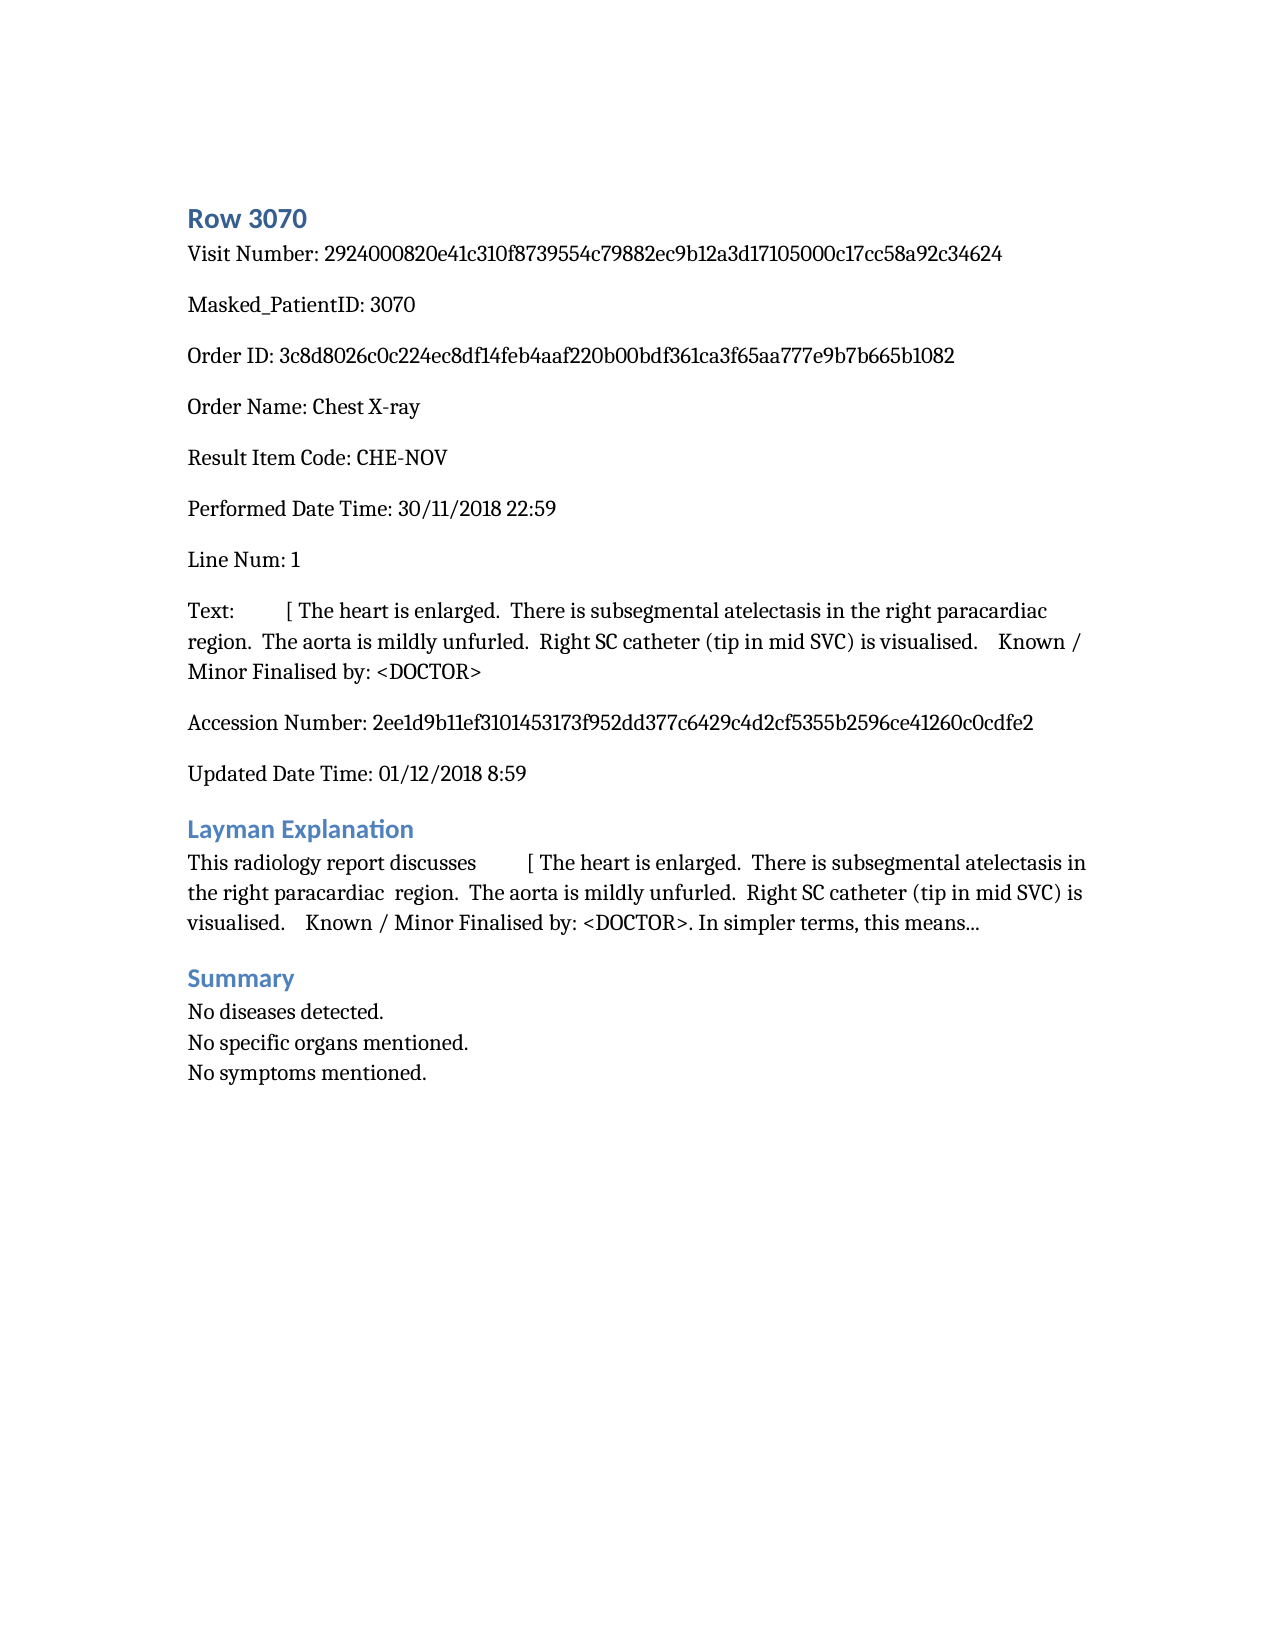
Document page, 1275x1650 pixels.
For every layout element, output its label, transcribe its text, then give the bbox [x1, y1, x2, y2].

text Result Item Code: CHE-NOV [187, 445, 1087, 471]
text Accession Number: 2ee1d9b11ef3101453173f952dd377c6429c4d2cf5355b2596ce41260c0cdfe2 [187, 710, 1087, 736]
text Order Name: Chest X-ray [187, 394, 1087, 420]
subtitle Row 3070 [187, 200, 1087, 236]
text Masked_PatientID: 3070 [187, 292, 1087, 318]
text Performed Date Time: 30/11/2018 22:59 [187, 496, 1087, 522]
text Line Num: 1 [187, 547, 1087, 573]
text This radiology report discusses [ The heart is enlarged. There is subsegmental atelectasis in the right paracardiac region. The aorta is mildly unfurled. Right SC catheter (tip in mid SVC) is visualised. Known / Minor Finalised by: <DOCTOR>. In simpler terms, this means... [187, 850, 1087, 936]
text No diseases detected. No specific organs mentioned. No symptoms mentioned. [187, 999, 1087, 1086]
text Visit Number: 2924000820e41c310f8739554c79882ec9b12a3d17105000c17cc58a92c34624 [187, 241, 1087, 267]
text Order ID: 3c8d8026c0c224ec8df14feb4aaf220b00bdf361ca3f65aa777e9b7b665b1082 [187, 343, 1087, 369]
text Text: [ The heart is enlarged. There is subsegmental atelectasis in the right paracardiac region. The aorta is mildly unfurled. Right SC catheter (tip in mid SVC) is visualised. Known / Minor Finalised by: <DOCTOR> [187, 598, 1087, 685]
text Updated Date Time: 01/12/2018 8:59 [187, 761, 1087, 787]
subtitle Layman Explanation [187, 812, 1087, 845]
subtitle Summary [187, 961, 1087, 994]
